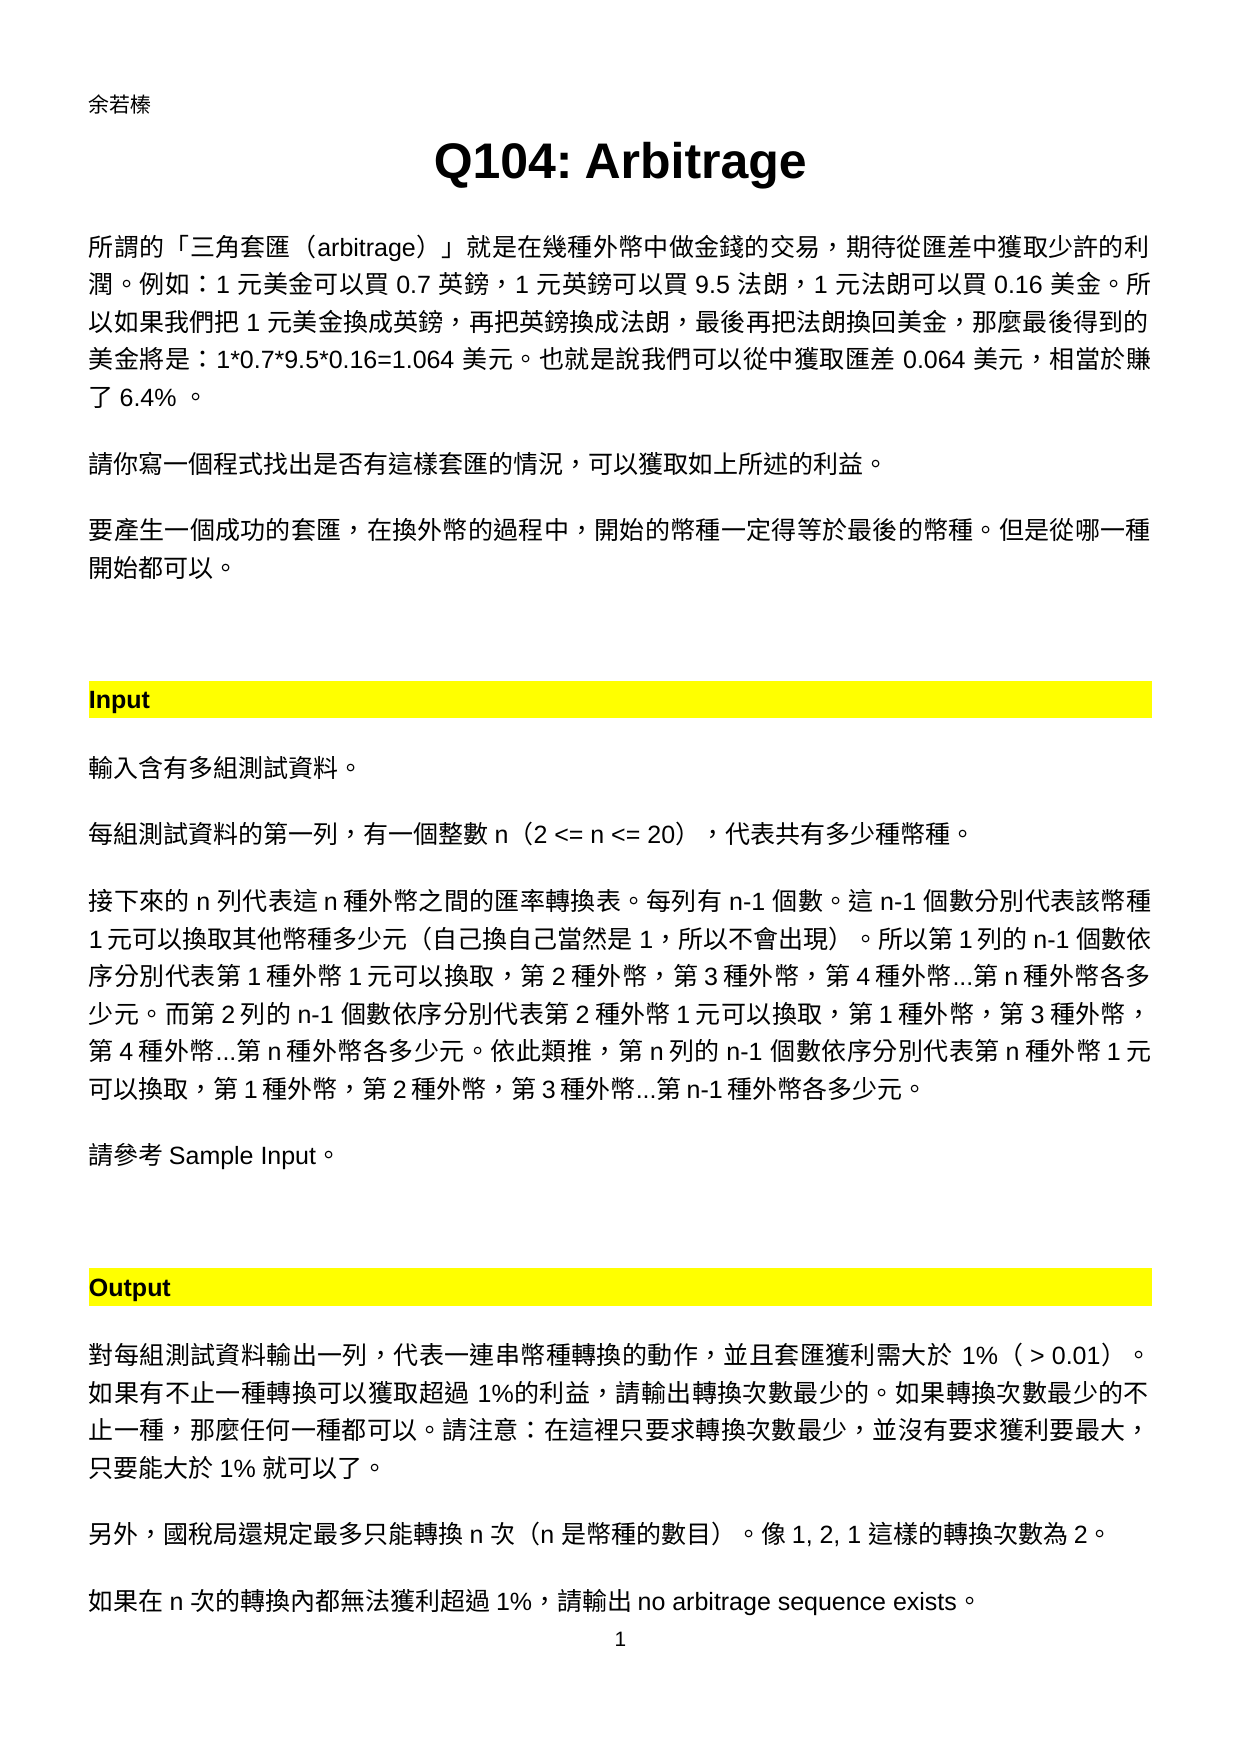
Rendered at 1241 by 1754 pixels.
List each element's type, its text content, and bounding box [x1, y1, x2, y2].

text 要產生一個成功的套匯，在換外幣的過程中，開始的幣種一定得等於最後的幣種。但是從哪一種開始都可以。 [89, 510, 1152, 585]
text 如果在 n 次的轉換內都無法獲利超過 1%，請輸出 no arbitrage sequence exists。 [89, 1581, 1152, 1618]
text 請參考Sample Input。 [89, 1135, 1152, 1173]
text 對每組測試資料輸出一列，代表一連串幣種轉換的動作，並且套匯獲利需大於 1%（ > 0.01）。如果有不止一種轉換可以獲取超過 1%的利益，請輸出轉換次數最少的。如果轉換次數最少的不止一種，那麼任何一種都可以。請注意：在這裡只要求轉換次數最少，並沒有要求獲利要最大，只要能大於 1% 就可以了。 [89, 1335, 1152, 1485]
text 所謂的「三角套匯（arbitrage）」就是在幾種外幣中做金錢的交易，期待從匯差中獲取少許的利潤。例如：1 元美金可以買 0.7 英鎊，1 元英鎊可以買 9.5 法朗，1 元法朗可以買 0.16 美金。所以如果我們把 1 元美金換成英鎊，再把英鎊換成法朗，最後再把法朗換回美金，那麼最後得到的美金將是：1*0.7*9.5*0.16=1.064 美元。也就是說我們可以從中獲取匯差 0.064 美元，相當於賺了 6.4% 。 [89, 227, 1152, 414]
text 請你寫一個程式找出是否有這樣套匯的情況，可以獲取如上所述的利益。 [89, 443, 1152, 481]
text Output [89, 1268, 1152, 1306]
text Input [89, 681, 1152, 718]
text 每組測試資料的第一列，有一個整數 n（2 <= n <= 20），代表共有多少種幣種。 [89, 814, 1152, 852]
text Q104: Arbitrage [89, 123, 1152, 198]
text 輸入含有多組測試資料。 [89, 748, 1152, 785]
text 接下來的 n 列代表這n種外幣之間的匯率轉換表。每列有 n-1 個數。這 n-1 個數分別代表該幣種1元可以換取其他幣種多少元（自己換自己當然是 1，所以不會出現）。所以第1列的 n-1 個數依序分別代表第1種外幣1元可以換取，第2種外幣，第3種外幣，第4種外幣...第n種外幣各多少元。而第2列的 n-1 個數依序分別代表第2種外幣1元可以換取，第1種外幣，第3種外幣，第4種外幣...第n種外幣各多少元。依此類推，第n列的 n-1 個數依序分別代表第n種外幣1元可以換取，第1種外幣，第2種外幣，第3種外幣...第n-1種外幣各多少元。 [89, 881, 1152, 1106]
text 另外，國稅局還規定最多只能轉換 n 次（n 是幣種的數目）。像 1, 2, 1 這樣的轉換次數為 2。 [89, 1514, 1152, 1552]
